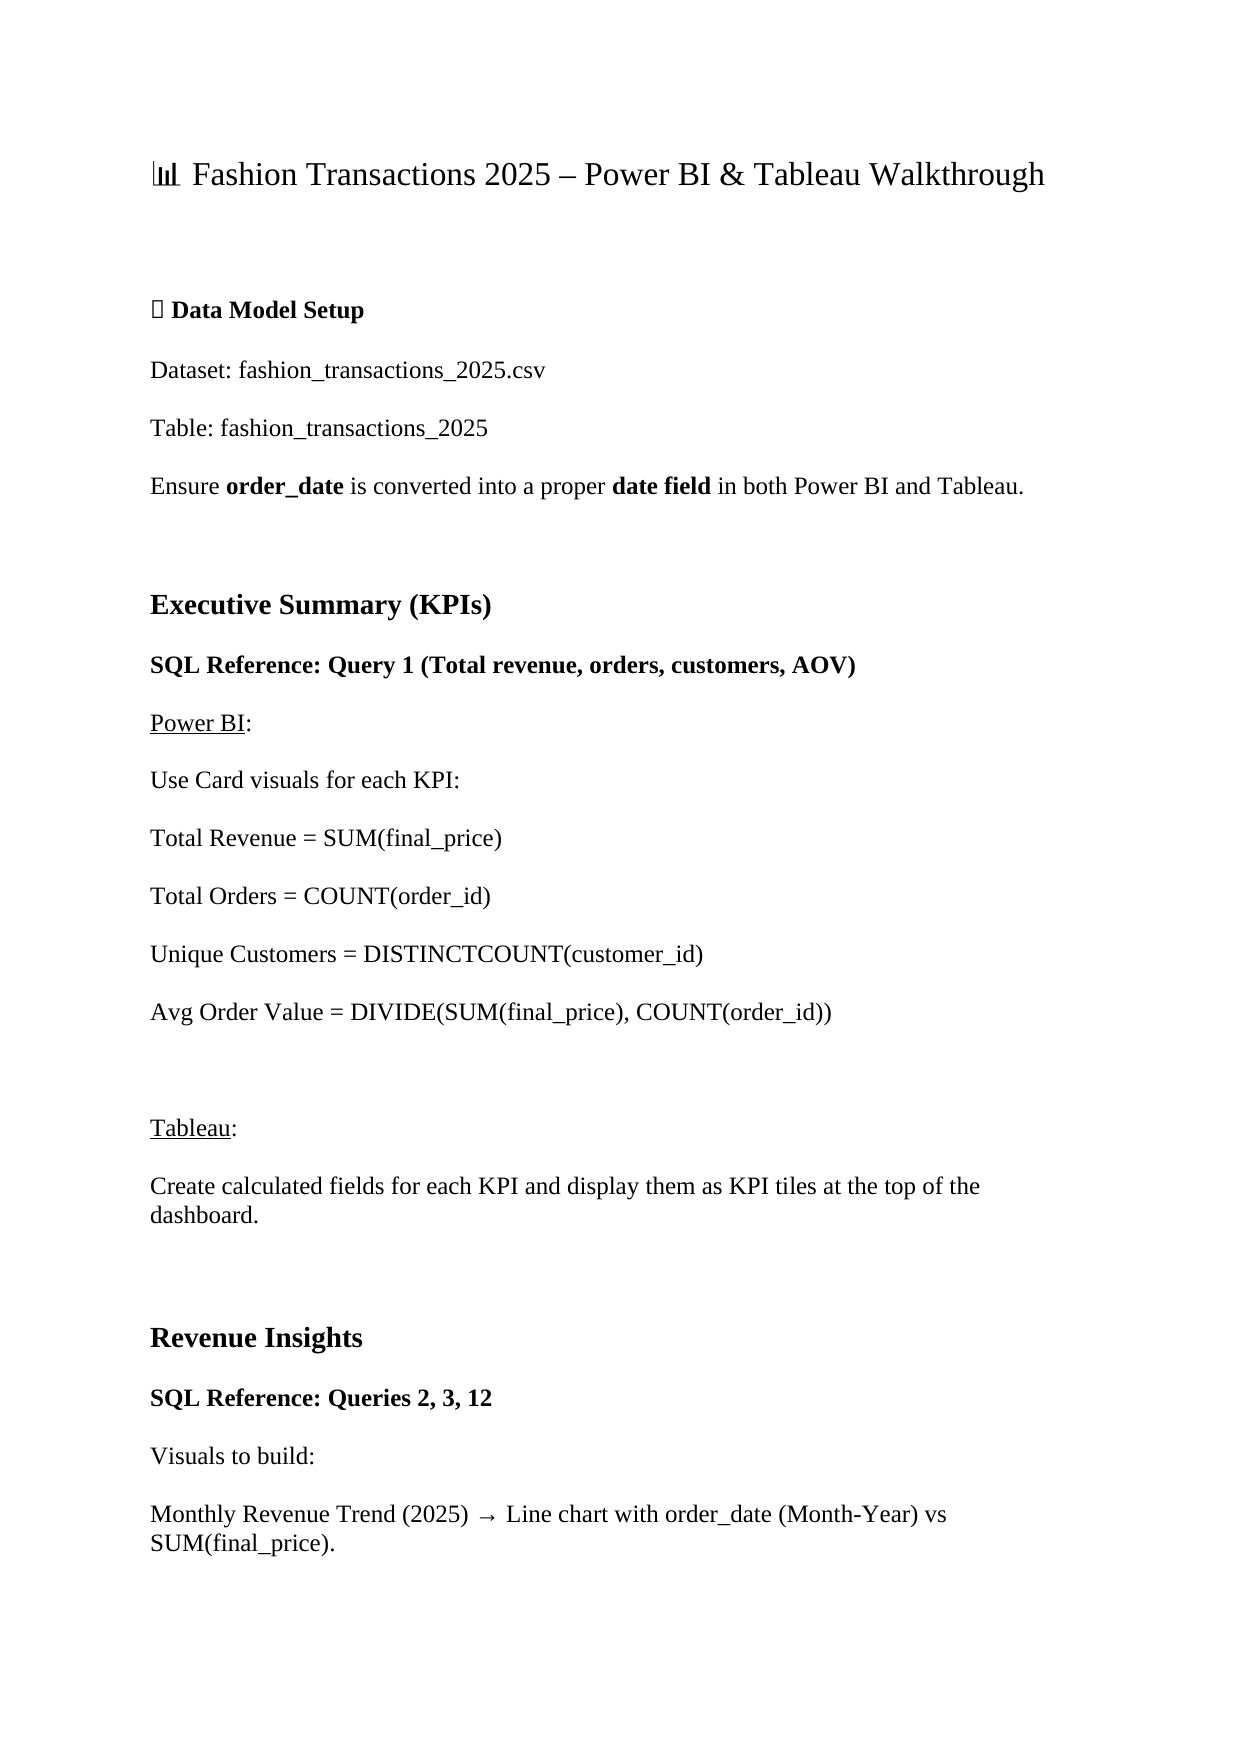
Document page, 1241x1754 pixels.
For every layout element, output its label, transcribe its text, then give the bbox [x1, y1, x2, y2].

text Revenue Insights [150, 1320, 1090, 1354]
text Total Orders = COUNT(order_id) [150, 881, 1090, 910]
text Executive Summary (KPIs) [150, 587, 1090, 621]
text Dataset: fashion_transactions_2025.csv [150, 355, 1090, 384]
text Power BI: [150, 708, 1090, 736]
text Tableau: [150, 1113, 1090, 1142]
text SQL Reference: Query 1 (Total revenue, orders, customers, AOV) [150, 650, 1090, 678]
text Table: fashion_transactions_2025 [150, 413, 1090, 442]
text Avg Order Value = DIVIDE(SUM(final_price), COUNT(order_id)) [150, 997, 1090, 1026]
text Monthly Revenue Trend (2025) → Line chart with order_date (Month-Year) vs SUM(final_price). [150, 1499, 1090, 1556]
text Ensure order_date is converted into a proper date field in both Power BI and Tableau. [150, 471, 1090, 500]
text Create calculated fields for each KPI and display them as KPI tiles at the top of the dashboard. [150, 1171, 1090, 1228]
text Use Card visuals for each KPI: [150, 766, 1090, 794]
text SQL Reference: Queries 2, 3, 12 [150, 1383, 1090, 1412]
text 🔑 Data Model Setup [150, 292, 1090, 326]
text 📊 Fashion Transactions 2025 – Power BI & Tableau Walkthrough [150, 150, 1090, 195]
text Unique Customers = DISTINCTCOUNT(customer_id) [150, 939, 1090, 968]
text Total Revenue = SUM(final_price) [150, 823, 1090, 852]
text Visuals to build: [150, 1441, 1090, 1470]
